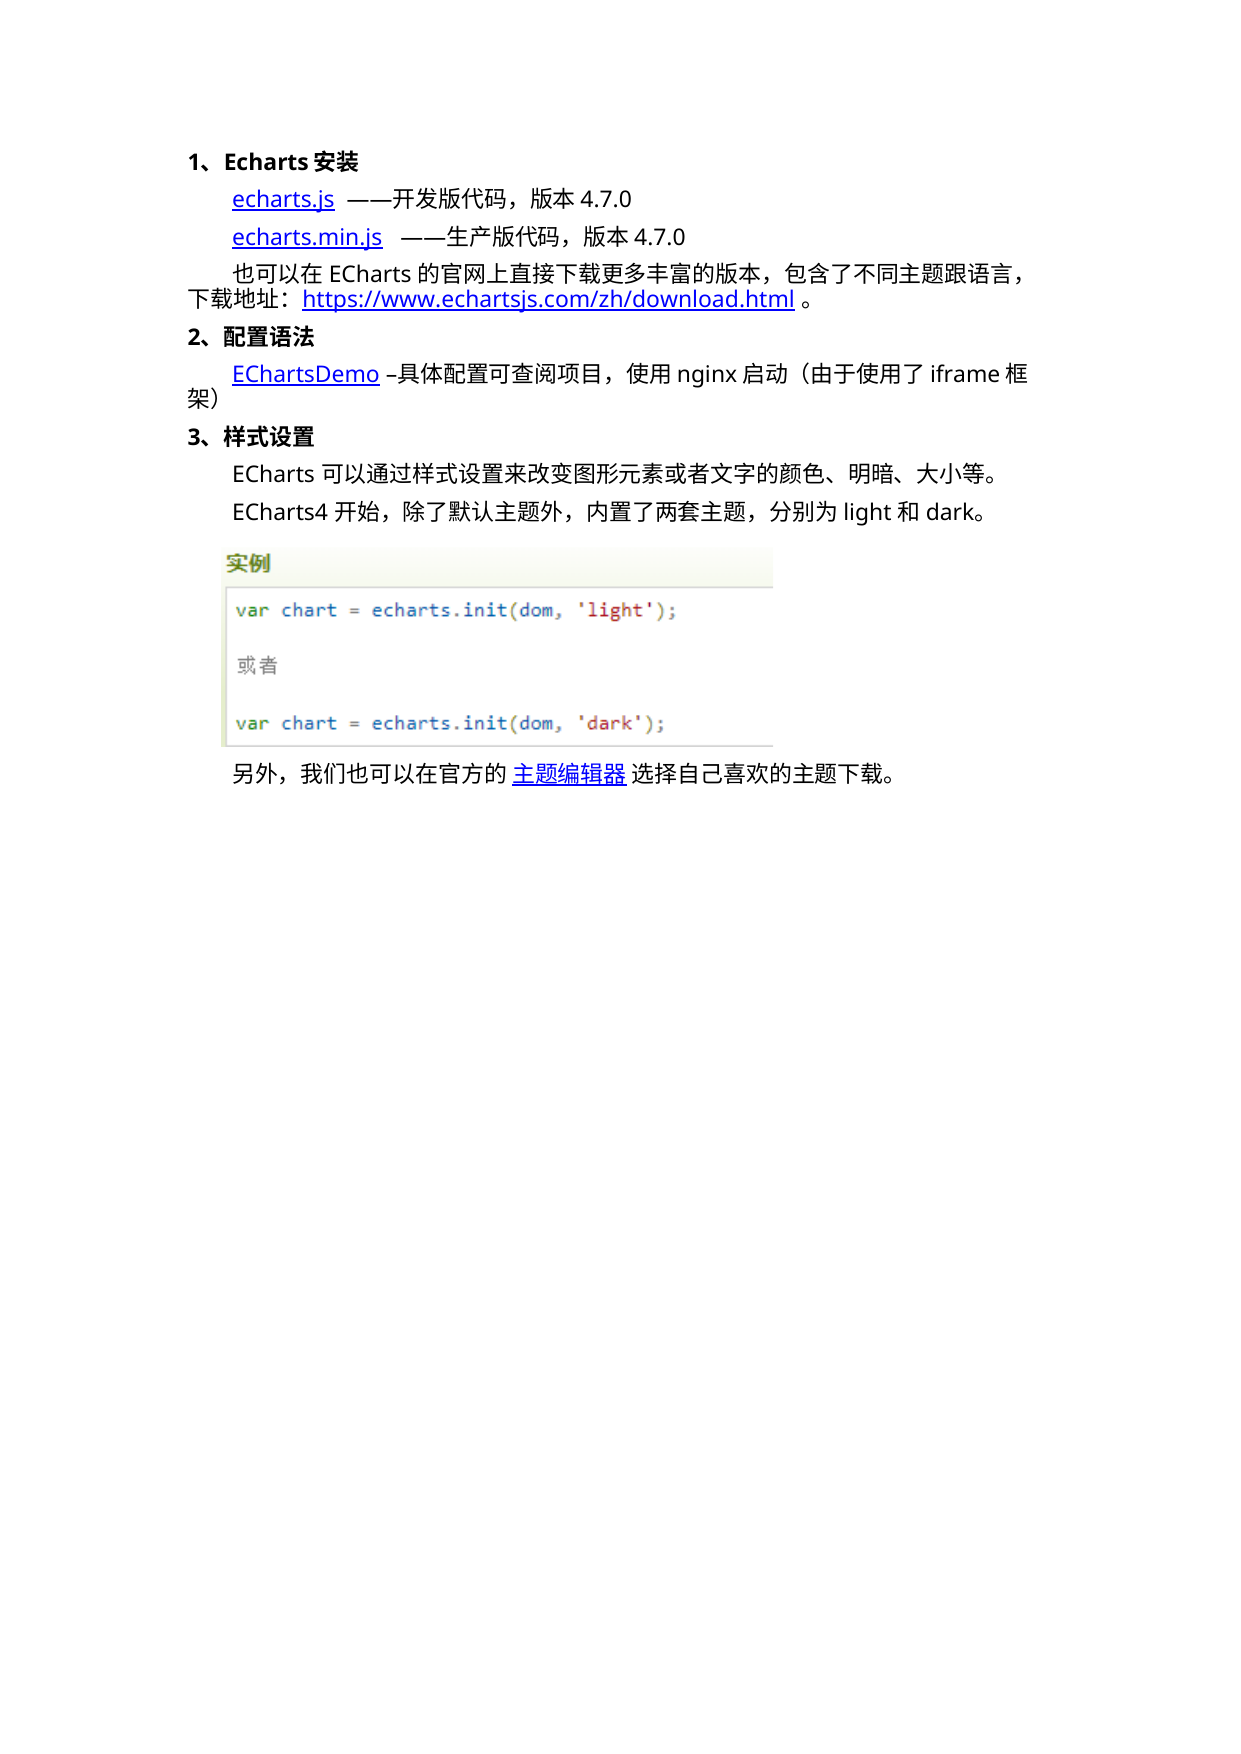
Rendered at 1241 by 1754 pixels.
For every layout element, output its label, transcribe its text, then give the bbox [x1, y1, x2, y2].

text 3、样式设置 [187, 425, 1053, 450]
picture [221, 547, 774, 747]
text 也可以在 ECharts 的官网上直接下载更多丰富的版本，包含了不同主题跟语言，下载地址：https://www.echartsjs.com/zh/download.html 。 [187, 262, 1053, 312]
text EChartsDemo –具体配置可查阅项目，使用nginx启动（由于使用了iframe框架） [187, 362, 1053, 412]
text 另外，我们也可以在官方的 主题编辑器 选择自己喜欢的主题下载。 [187, 762, 1053, 787]
text ECharts4 开始，除了默认主题外，内置了两套主题，分别为 light 和 dark。 [187, 500, 1053, 525]
text 1、Echarts安装 [187, 150, 1053, 175]
text echarts.js ——开发版代码，版本4.7.0 [187, 187, 1053, 212]
text echarts.min.js ——生产版代码，版本4.7.0 [187, 225, 1053, 250]
text 2、配置语法 [187, 325, 1053, 350]
text ECharts 可以通过样式设置来改变图形元素或者文字的颜色、明暗、大小等。 [187, 462, 1053, 487]
